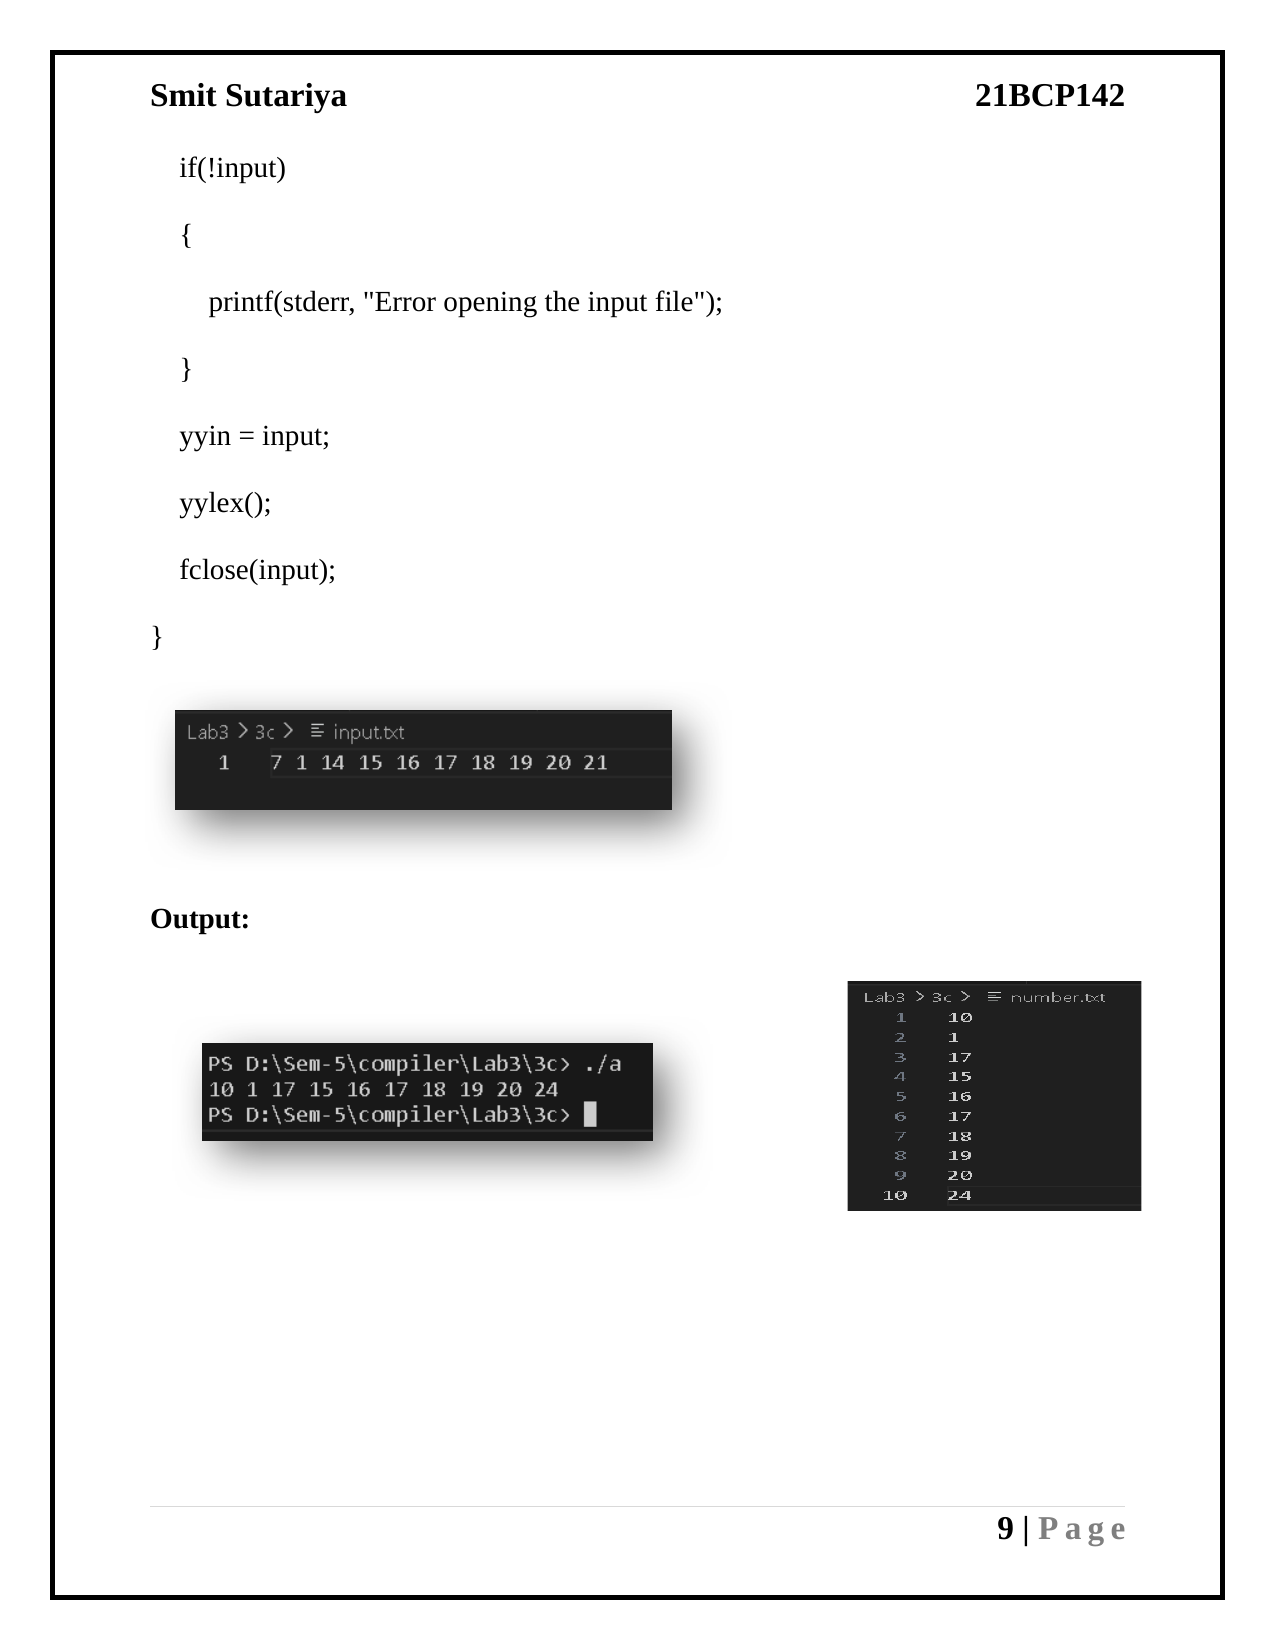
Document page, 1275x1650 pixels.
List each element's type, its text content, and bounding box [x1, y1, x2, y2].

text yyin = input; [150, 418, 1125, 451]
picture [175, 710, 672, 810]
text yylex(); [150, 485, 1125, 518]
picture [847, 981, 1142, 1211]
text Output: [150, 901, 1125, 934]
text if(!input) [150, 150, 1125, 183]
text fclose(input); [150, 552, 1125, 585]
text printf(stderr, "Error opening the input file"); [150, 284, 1125, 317]
picture [202, 1043, 653, 1141]
text } [150, 619, 1125, 652]
text } [150, 351, 1125, 384]
text { [150, 217, 1125, 251]
